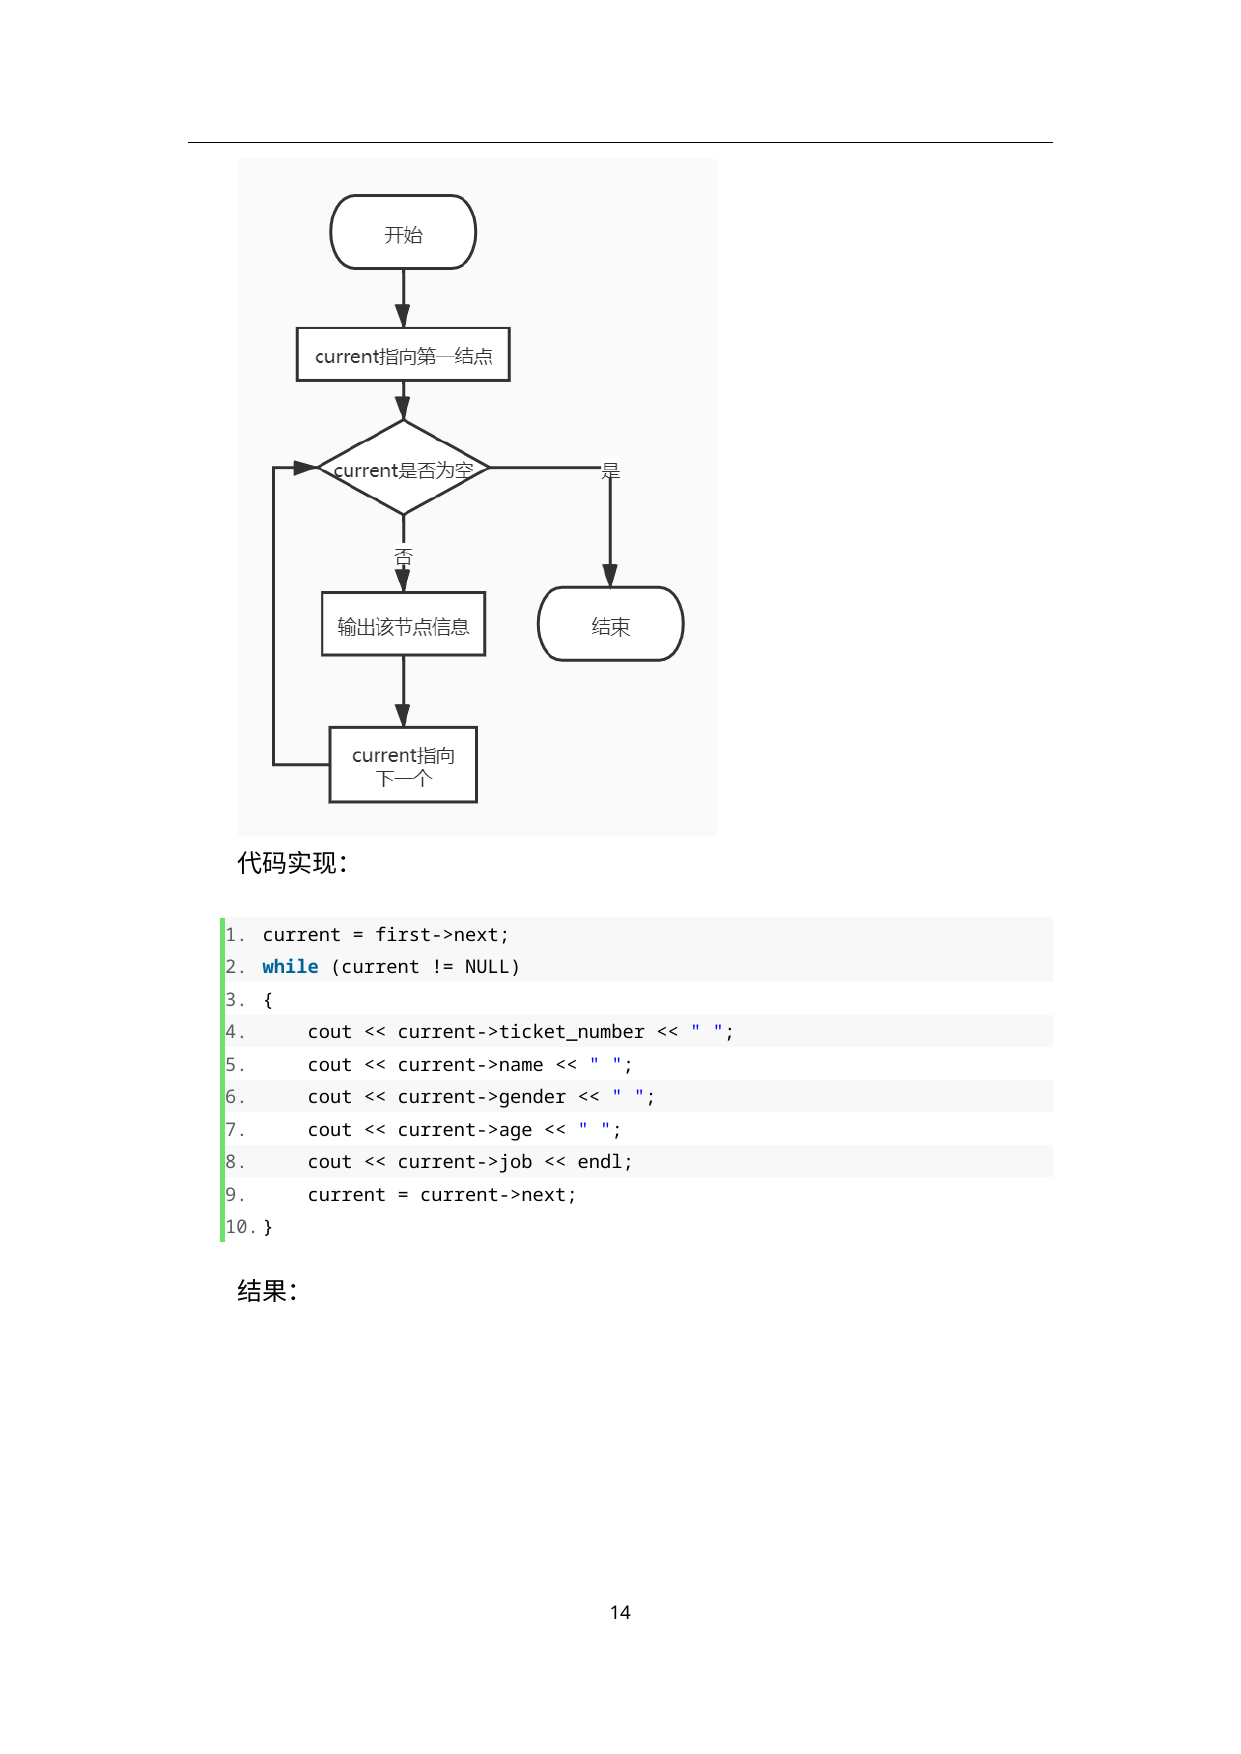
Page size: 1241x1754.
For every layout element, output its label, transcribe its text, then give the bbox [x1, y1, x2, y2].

picture [237, 159, 718, 836]
list cout << current->ticket_number << " "; [225, 1015, 1053, 1047]
list while (current != NULL) [225, 950, 1053, 982]
list current = first->next; [220, 917, 1053, 950]
list } [225, 1210, 1053, 1242]
list cout << current->name << " "; [225, 1047, 1053, 1080]
list cout << current->job << endl; [225, 1145, 1053, 1177]
text 代码实现： [187, 843, 1053, 879]
text 结果： [187, 1272, 1053, 1308]
list { [225, 982, 1053, 1015]
list cout << current->gender << " "; [225, 1080, 1053, 1112]
list current = current->next; [225, 1177, 1053, 1210]
list cout << current->age << " "; [225, 1112, 1053, 1145]
